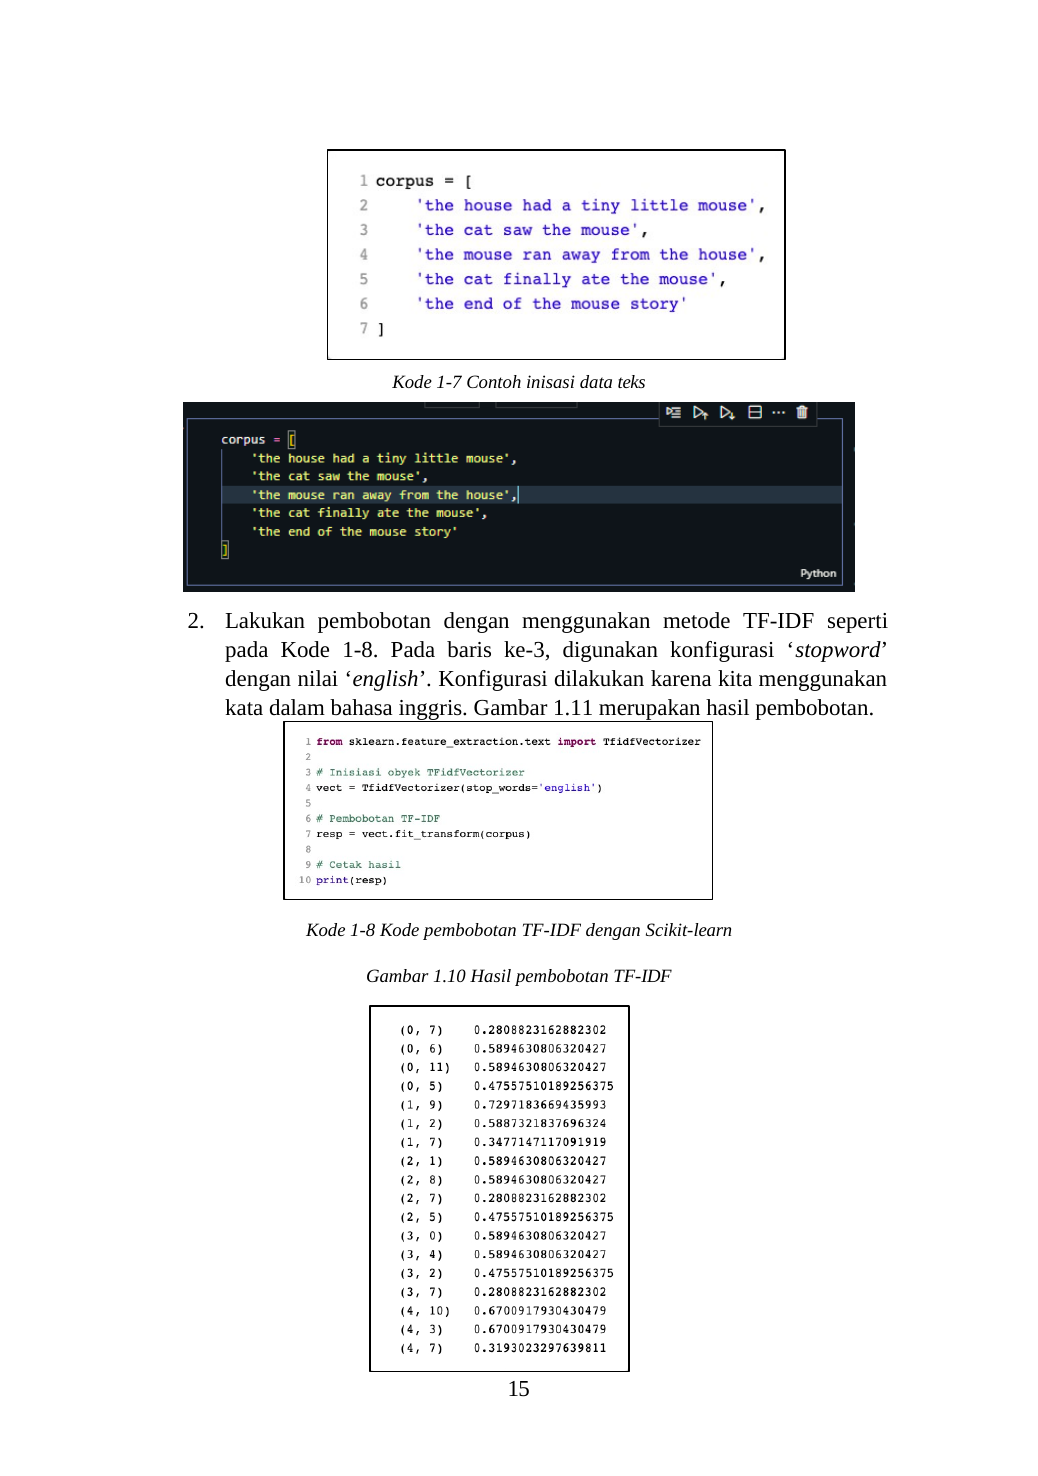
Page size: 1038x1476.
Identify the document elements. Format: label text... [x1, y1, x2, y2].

picture [285, 722, 712, 899]
text Kode 1-7 Contoh inisasi data teks [137, 371, 900, 392]
picture [371, 1007, 628, 1371]
text Kode 1-8 Kode pembobotan TF-IDF dengan Scikit-learn [137, 919, 900, 941]
picture [183, 402, 855, 592]
picture [328, 151, 784, 359]
list Lakukan pembobotan dengan menggunakan metode TF-IDF seperti pada Kode 1-8. Pada baris ke-3, digunakan konfigurasi ‘stopword’ dengan nilai ‘english’. Konfigurasi dilakukan karena kita menggunakan kata dalam bahasa inggris. Gambar 1.11 merupakan hasil pembobotan. [187, 607, 888, 720]
text Gambar 1.10 Hasil pembobotan TF-IDF [137, 965, 900, 987]
